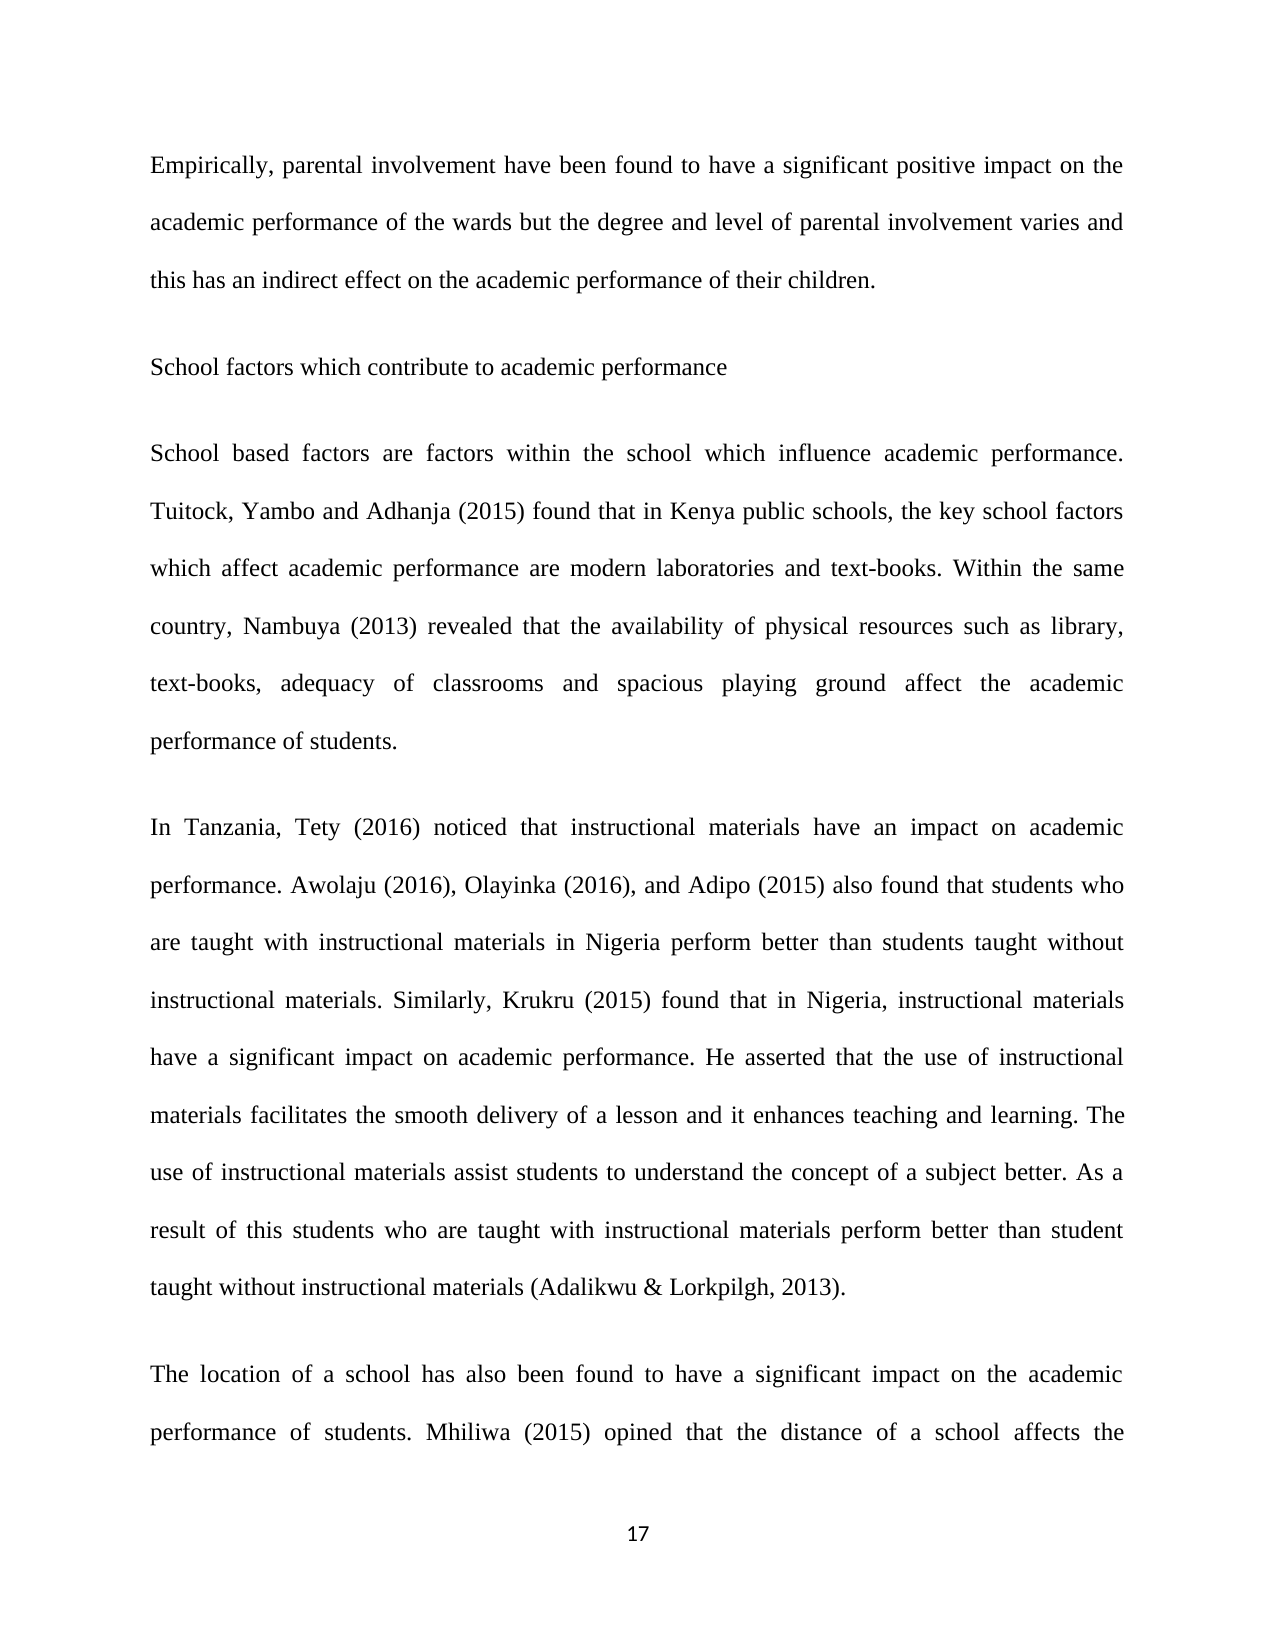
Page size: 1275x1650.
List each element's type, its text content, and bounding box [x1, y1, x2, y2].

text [150, 1359, 1125, 1445]
text School based factors are factors within the school which influence academic performance. Tuitock, Yambo and Adhanja (2015) found that in Kenya public schools, the key school factors which affect academic performance are modern laboratories and text-books. Within the same country, Nambuya (2013) revealed that the availability of physical resources such as library, text-books, adequacy of classrooms and spacious playing ground affect the academic performance of students. [150, 438, 1125, 754]
subtitle School factors which contribute to academic performance [150, 352, 1125, 380]
text Empirically, parental involvement have been found to have a significant positive impact on the academic performance of the wards but the degree and level of parental involvement varies and this has an indirect effect on the academic performance of their children. [150, 150, 1125, 294]
text In Tanzania, Tety (2016) noticed that instructional materials have an impact on academic performance. Awolaju (2016), Olayinka (2016), and Adipo (2015) also found that students who are taught with instructional materials in Nigeria perform better than students taught without instructional materials. Similarly, Krukru (2015) found that in Nigeria, instructional materials have a significant impact on academic performance. He asserted that the use of instructional materials facilitates the smooth delivery of a lesson and it enhances teaching and learning. The use of instructional materials assist students to understand the concept of a subject better. As a result of this students who are taught with instructional materials perform better than student taught without instructional materials (Adalikwu & Lorkpilgh, 2013). [150, 812, 1125, 1301]
